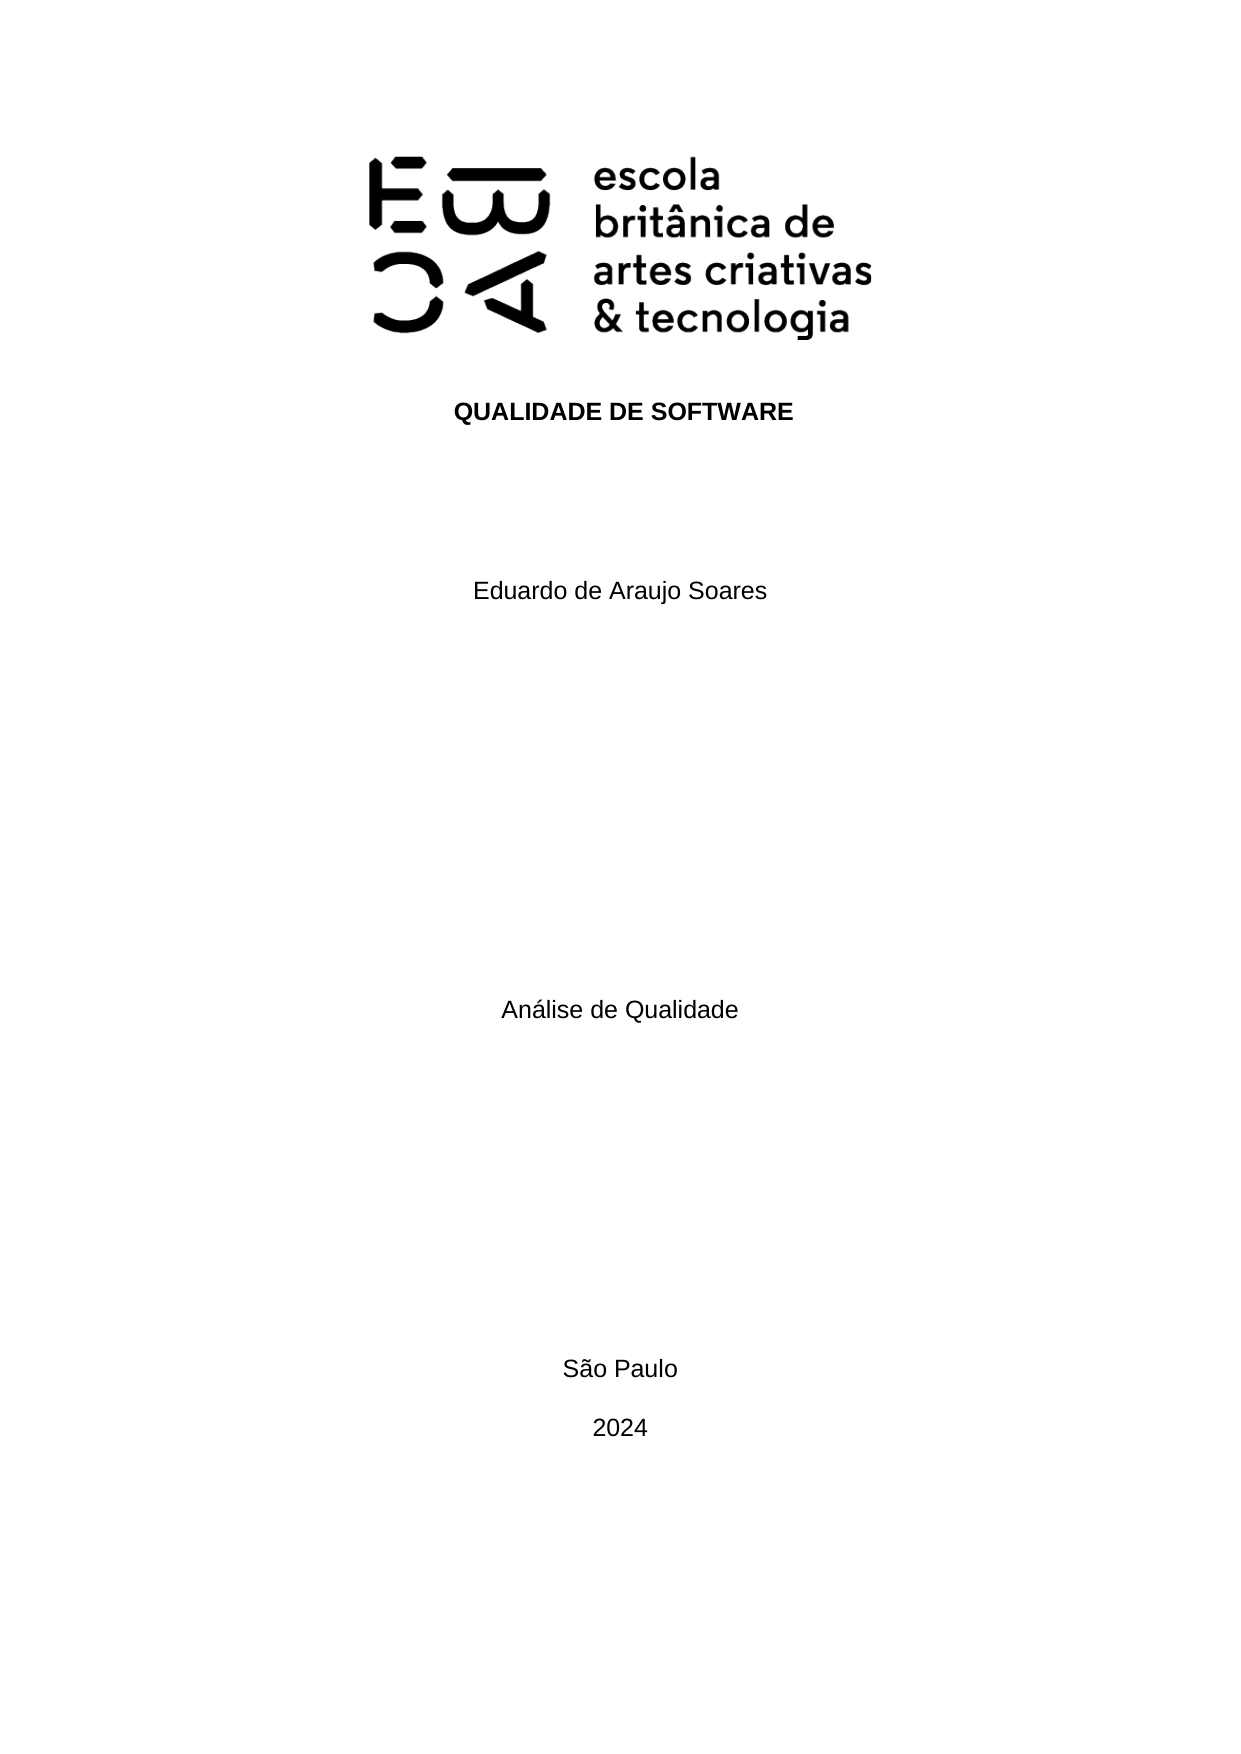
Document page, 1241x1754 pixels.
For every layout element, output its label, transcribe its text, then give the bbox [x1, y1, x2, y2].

text Eduardo de Araujo Soares [177, 576, 1063, 605]
picture [369, 147, 872, 340]
text São Paulo [177, 1354, 1063, 1382]
text QUALIDADE DE SOFTWARE [177, 397, 1063, 426]
text Análise de Qualidade [177, 995, 1063, 1024]
text 2024 [177, 1413, 1063, 1442]
